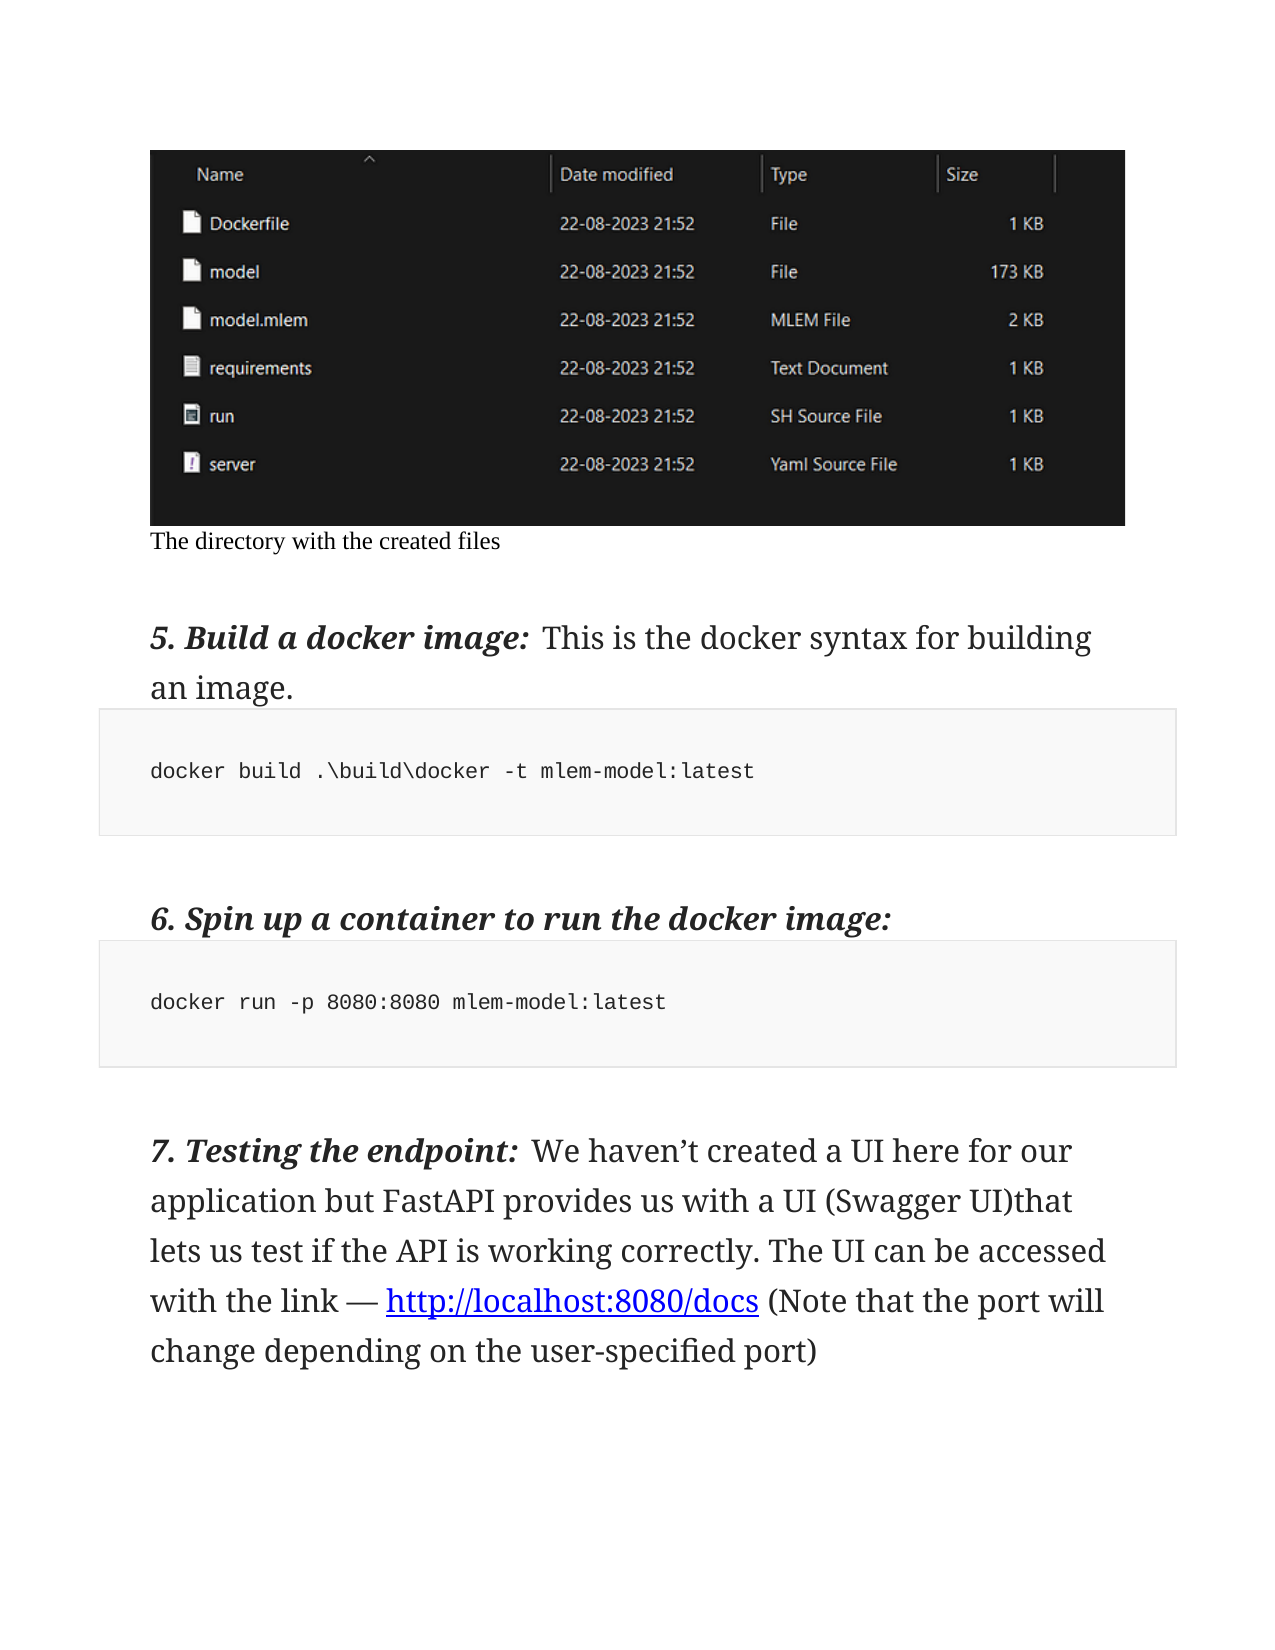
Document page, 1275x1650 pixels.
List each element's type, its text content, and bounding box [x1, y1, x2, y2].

text The directory with the created files [150, 526, 1125, 555]
picture [150, 150, 1125, 526]
text 6. Spin up a container to run the docker image: [150, 890, 1125, 940]
text docker build .\build\docker -t mlem-model:latest [100, 710, 1175, 835]
text 5. Build a docker image: This is the docker syntax for building an image. [150, 608, 1125, 708]
text 7. Testing the endpoint: We haven’t created a UI here for our application but FastAPI provides us with a UI (Swagger UI)that lets us test if the API is working correctly. The UI can be accessed with the link — http://localhost:8080/docs (Note that the port will change depending on the user-specified port) [150, 1121, 1125, 1371]
text docker run -p 8080:8080 mlem-model:latest [100, 941, 1175, 1066]
